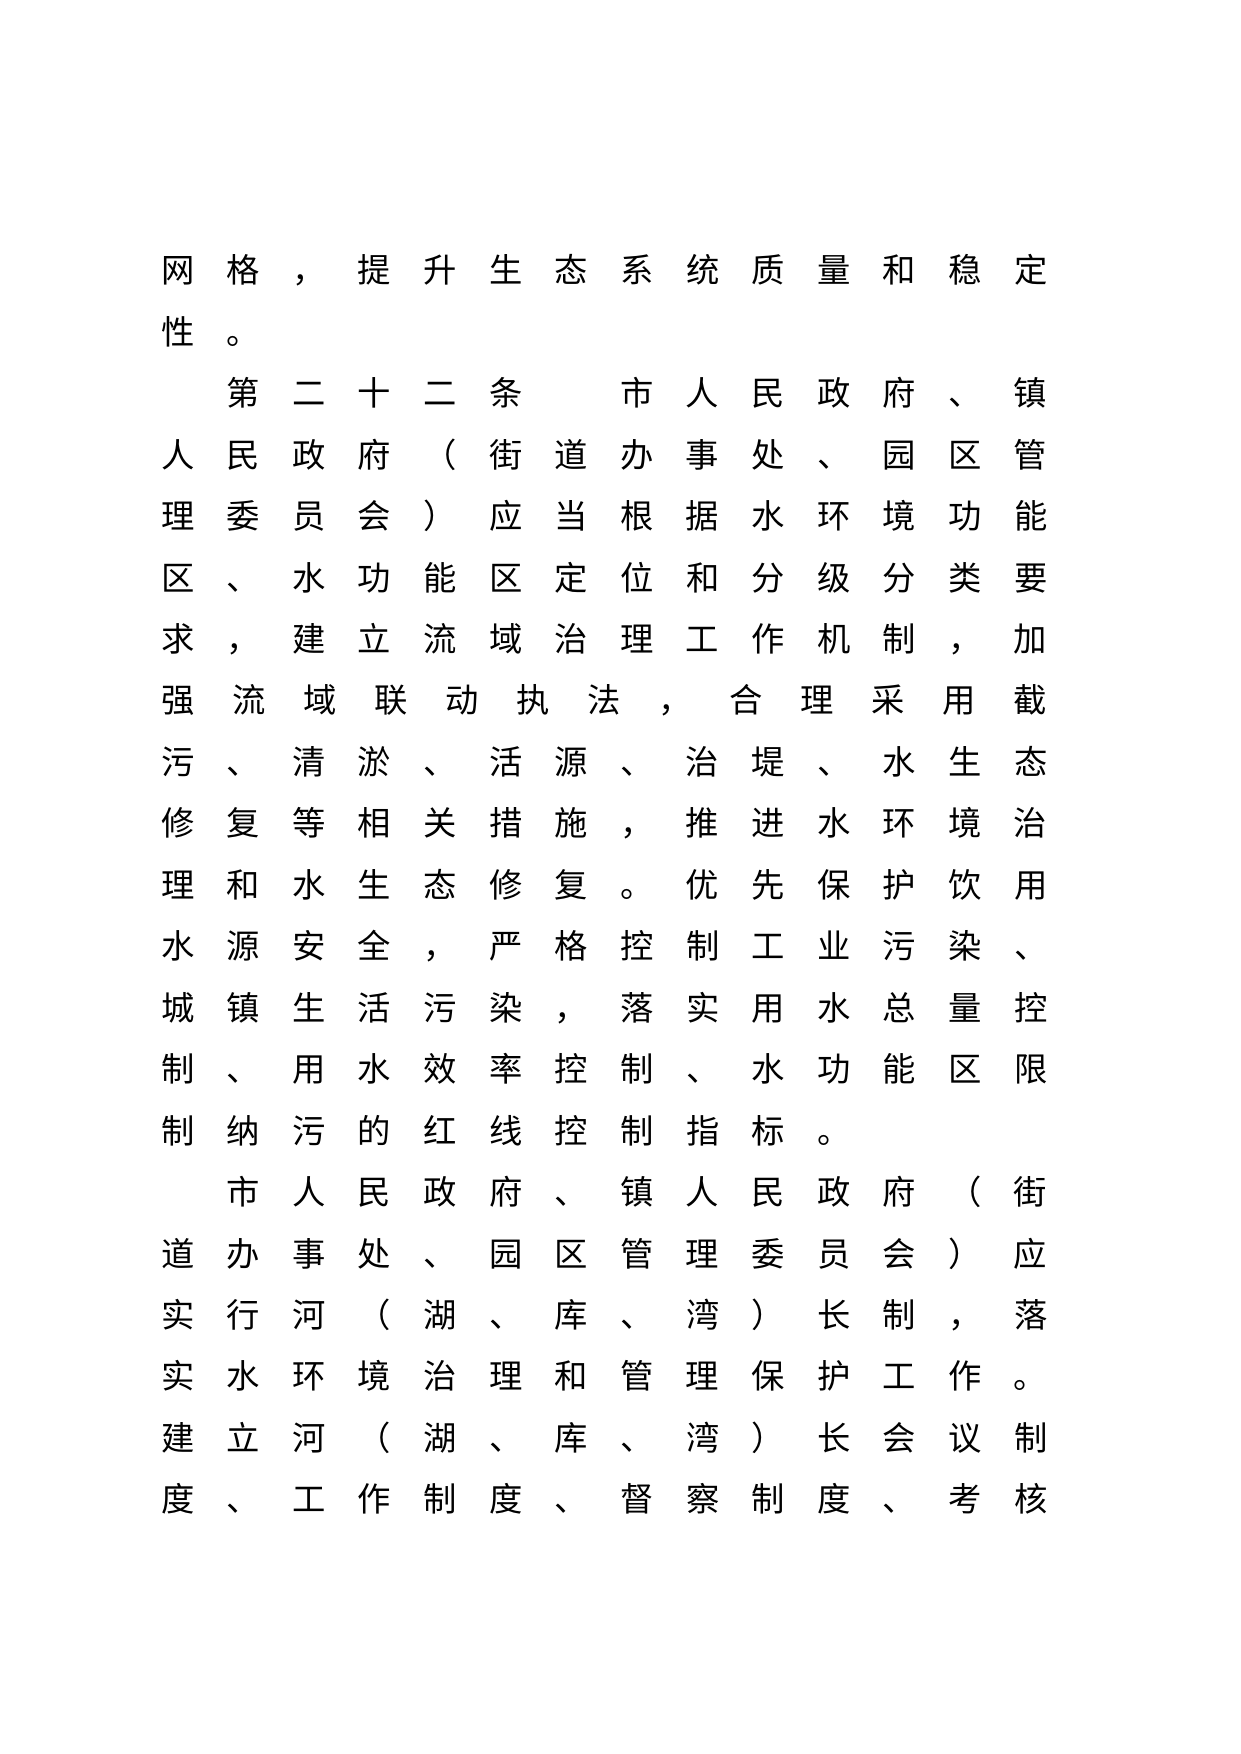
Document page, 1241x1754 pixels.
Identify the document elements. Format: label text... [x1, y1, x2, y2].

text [161, 1159, 1079, 1528]
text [161, 237, 1079, 360]
text 第二十二条 市人民政府、镇人民政府（街道办事处、园区管理委员会）应当根据水环境功能区、水功能区定位和分级分类要求，建立流域治理工作机制，加强流域联动执法，合理采用截污、清淤、活源、治堤、水生态修复等相关措施，推进水环境治理和水生态修复。优先保护饮用水源安全，严格控制工业污染、城镇生活污染，落实用水总量控制、用水效率控制、水功能区限制纳污的红线控制指标。 [161, 360, 1079, 1159]
